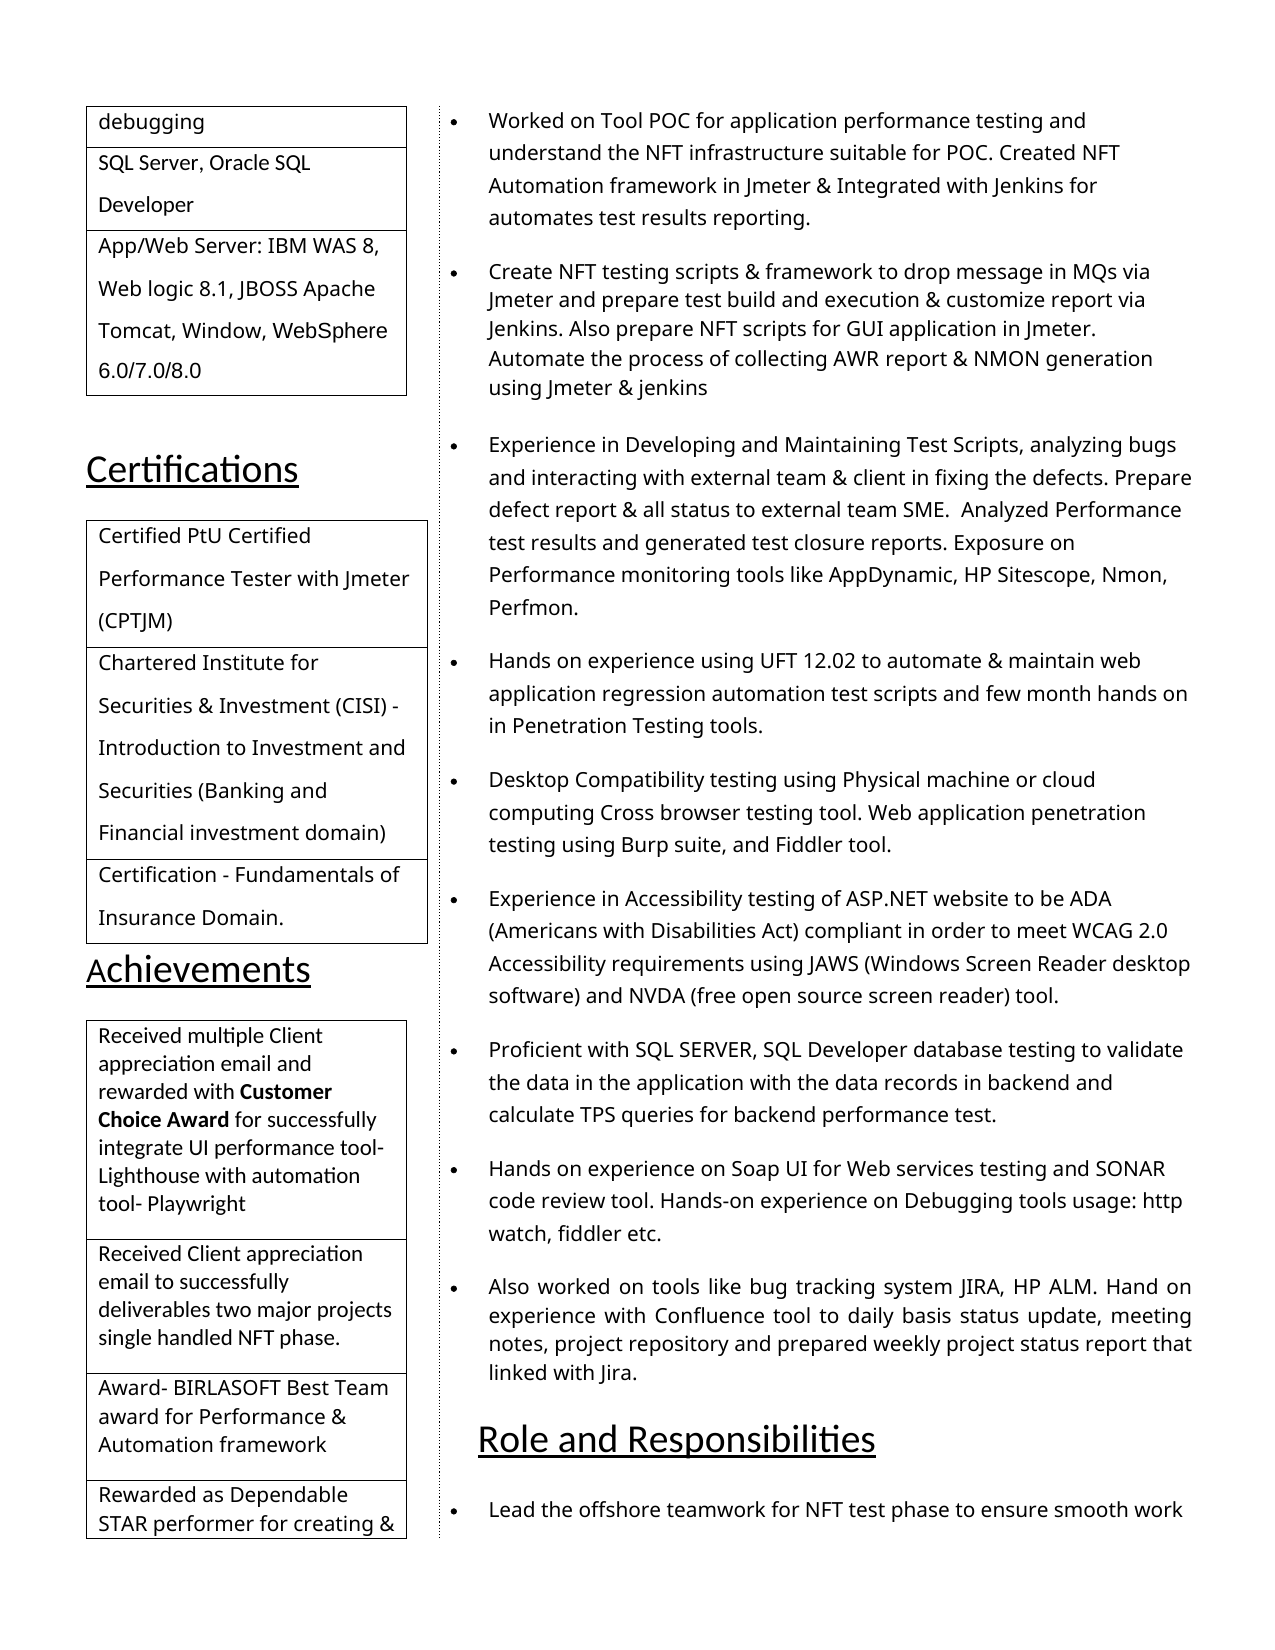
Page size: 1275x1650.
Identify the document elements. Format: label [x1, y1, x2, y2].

table_header [75, 106, 439, 1538]
table_header [440, 106, 1204, 1538]
